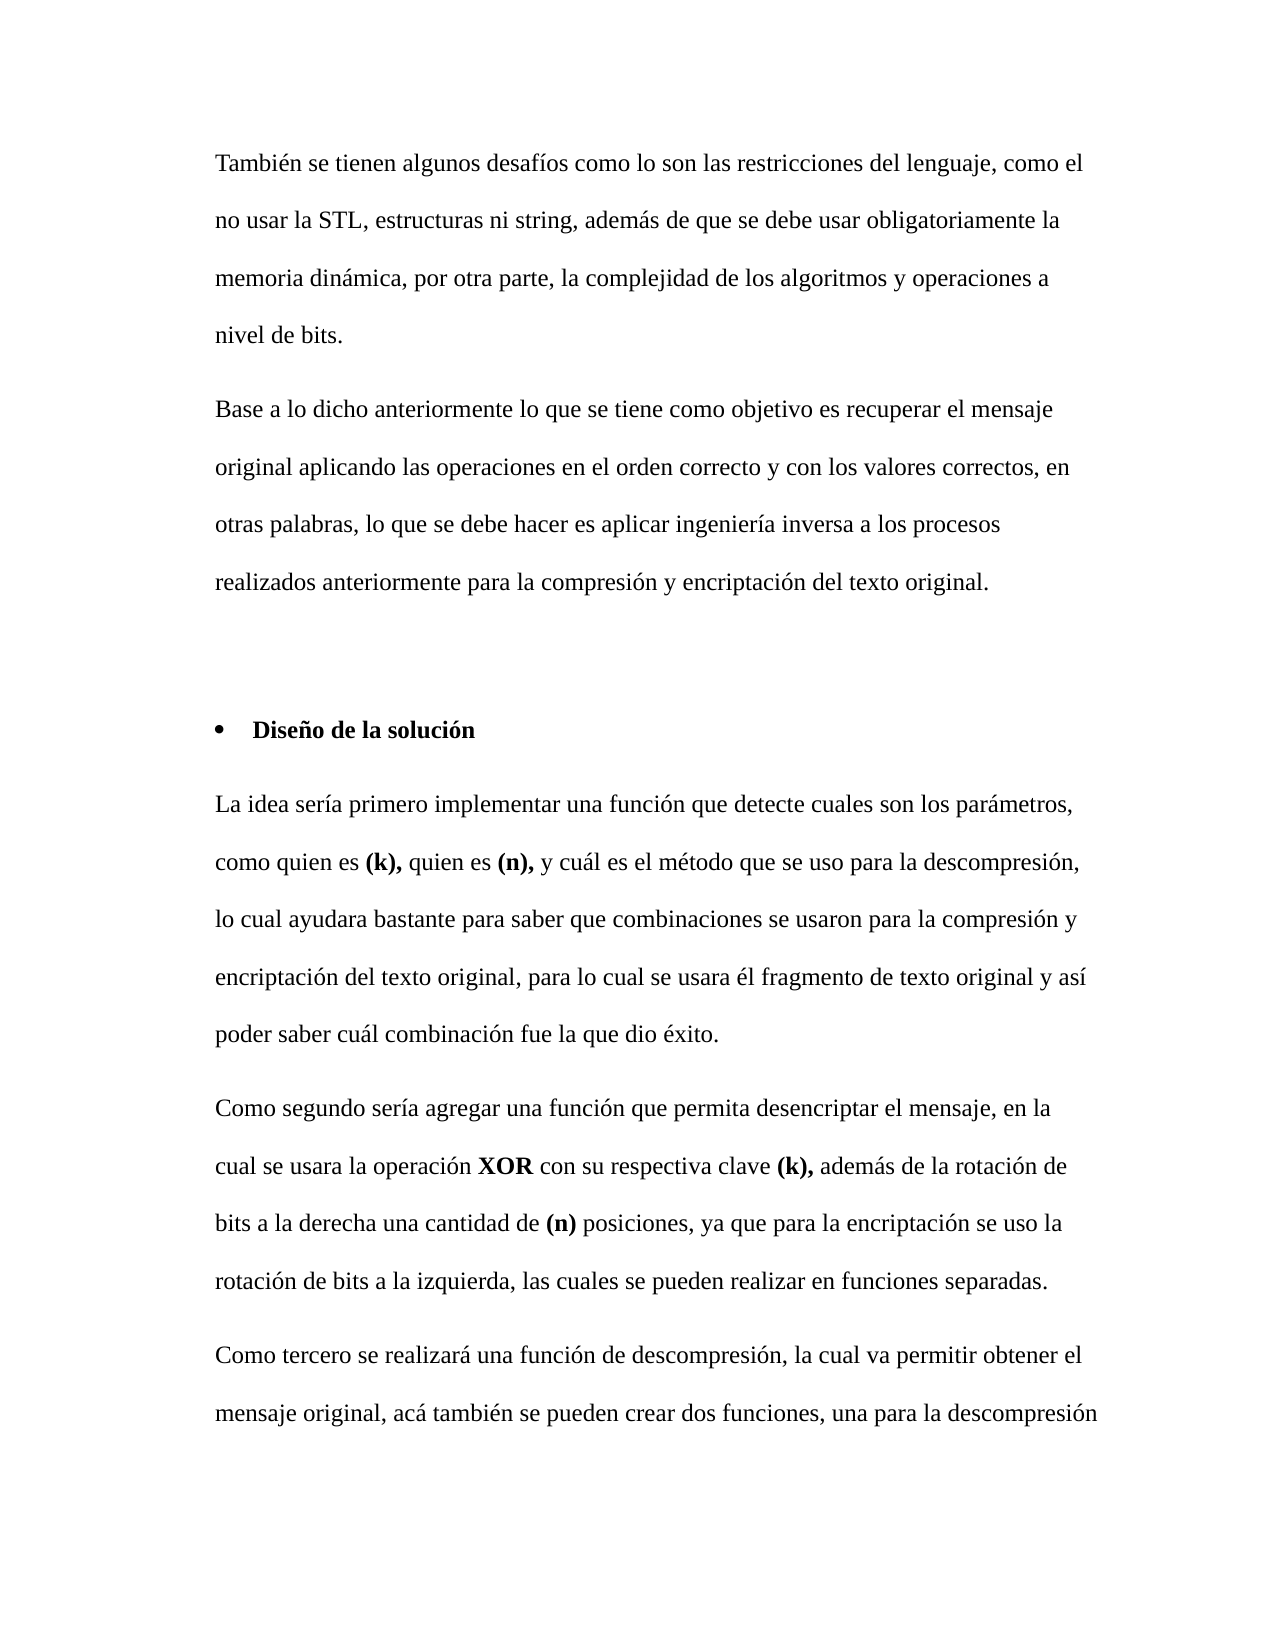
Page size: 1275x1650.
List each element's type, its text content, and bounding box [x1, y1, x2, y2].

text Base a lo dicho anteriormente lo que se tiene como objetivo es recuperar el mensaje original aplicando las operaciones en el orden correcto y con los valores correctos, en otras palabras, lo que se debe hacer es aplicar ingeniería inversa a los procesos realizados anteriormente para la compresión y encriptación del texto original. [215, 394, 1098, 596]
text Como segundo sería agregar una función que permita desencriptar el mensaje, en la cual se usara la operación XOR con su respectiva clave (k), además de la rotación de bits a la derecha una cantidad de (n) posiciones, ya que para la encriptación se uso la rotación de bits a la izquierda, las cuales se pueden realizar en funciones separadas. [215, 1093, 1098, 1295]
text También se tienen algunos desafíos como lo son las restricciones del lenguaje, como el no usar la STL, estructuras ni string, además de que se debe usar obligatoriamente la memoria dinámica, por otra parte, la complejidad de los algoritmos y operaciones a nivel de bits. [215, 148, 1098, 349]
list Diseño de la solución [215, 715, 1098, 744]
text La idea sería primero implementar una función que detecte cuales son los parámetros, como quien es (k), quien es (n), y cuál es el método que se uso para la descompresión, lo cual ayudara bastante para saber que combinaciones se usaron para la compresión y encriptación del texto original, para lo cual se usara él fragmento de texto original y así poder saber cuál combinación fue la que dio éxito. [215, 789, 1098, 1048]
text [215, 1340, 1098, 1426]
